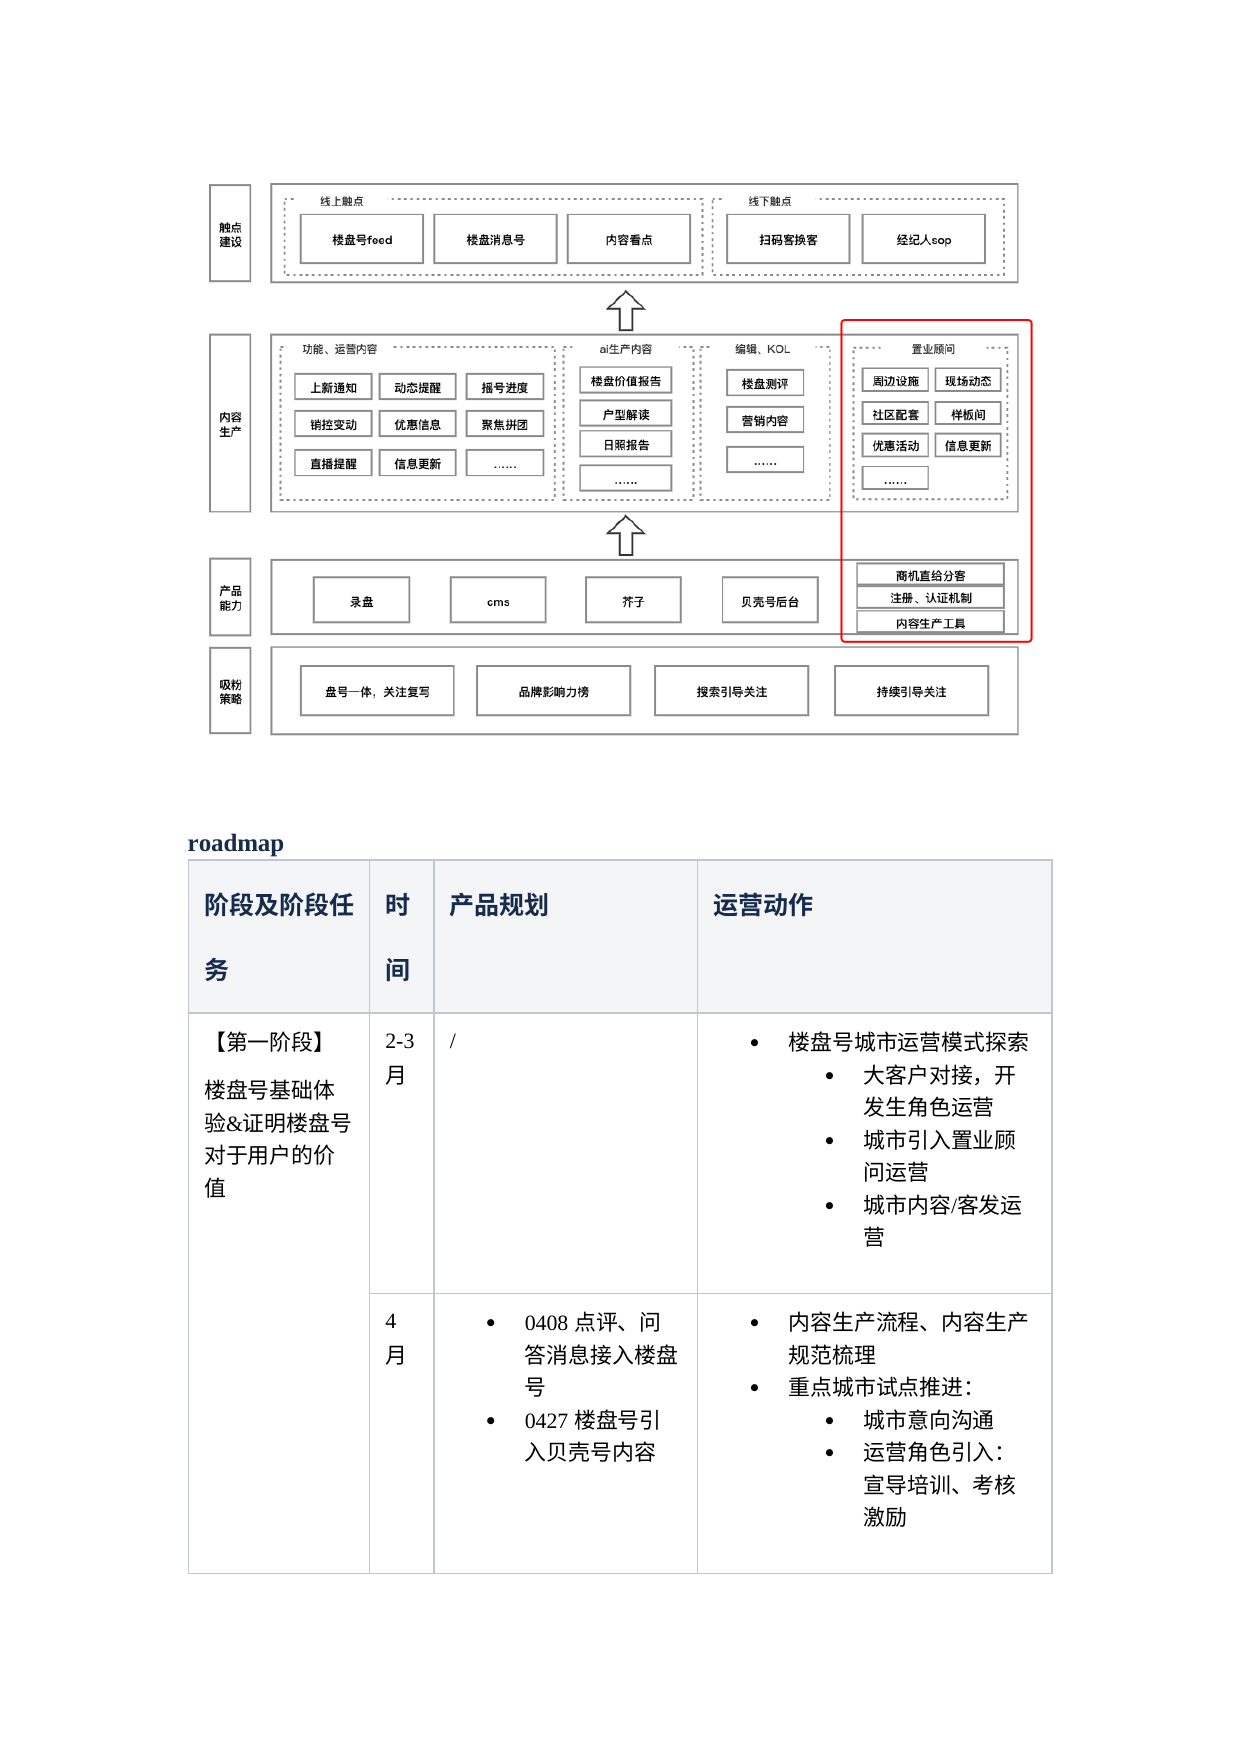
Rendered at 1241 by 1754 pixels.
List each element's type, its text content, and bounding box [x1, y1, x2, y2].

table_header 运营动作 [698, 861, 1051, 1012]
text roadmap [187, 826, 1053, 859]
table_header 阶段及阶段任务 [189, 861, 369, 1012]
table_cell 4月 [370, 1294, 433, 1572]
table_cell 2-3月 [370, 1014, 433, 1292]
table_header 时间 [370, 861, 433, 1012]
table_header 产品规划 [435, 861, 697, 1012]
table_cell 【第一阶段】 楼盘号基础体验&证明楼盘号对于用户的价值 [189, 1014, 369, 1572]
table_cell 内容生产流程、内容生产规范梳理 重点城市试点推进： 城市意向沟通 运营角色引入：宣导培训、考核激励 [698, 1294, 1051, 1572]
picture [187, 162, 1053, 755]
table_cell 楼盘号城市运营模式探索 大客户对接，开发生角色运营 城市引入置业顾问运营 城市内容/客发运营 [698, 1014, 1051, 1292]
table_cell / [435, 1014, 697, 1292]
table_cell 0408 点评、问答消息接入楼盘号 0427 楼盘号引入贝壳号内容 [435, 1294, 697, 1572]
